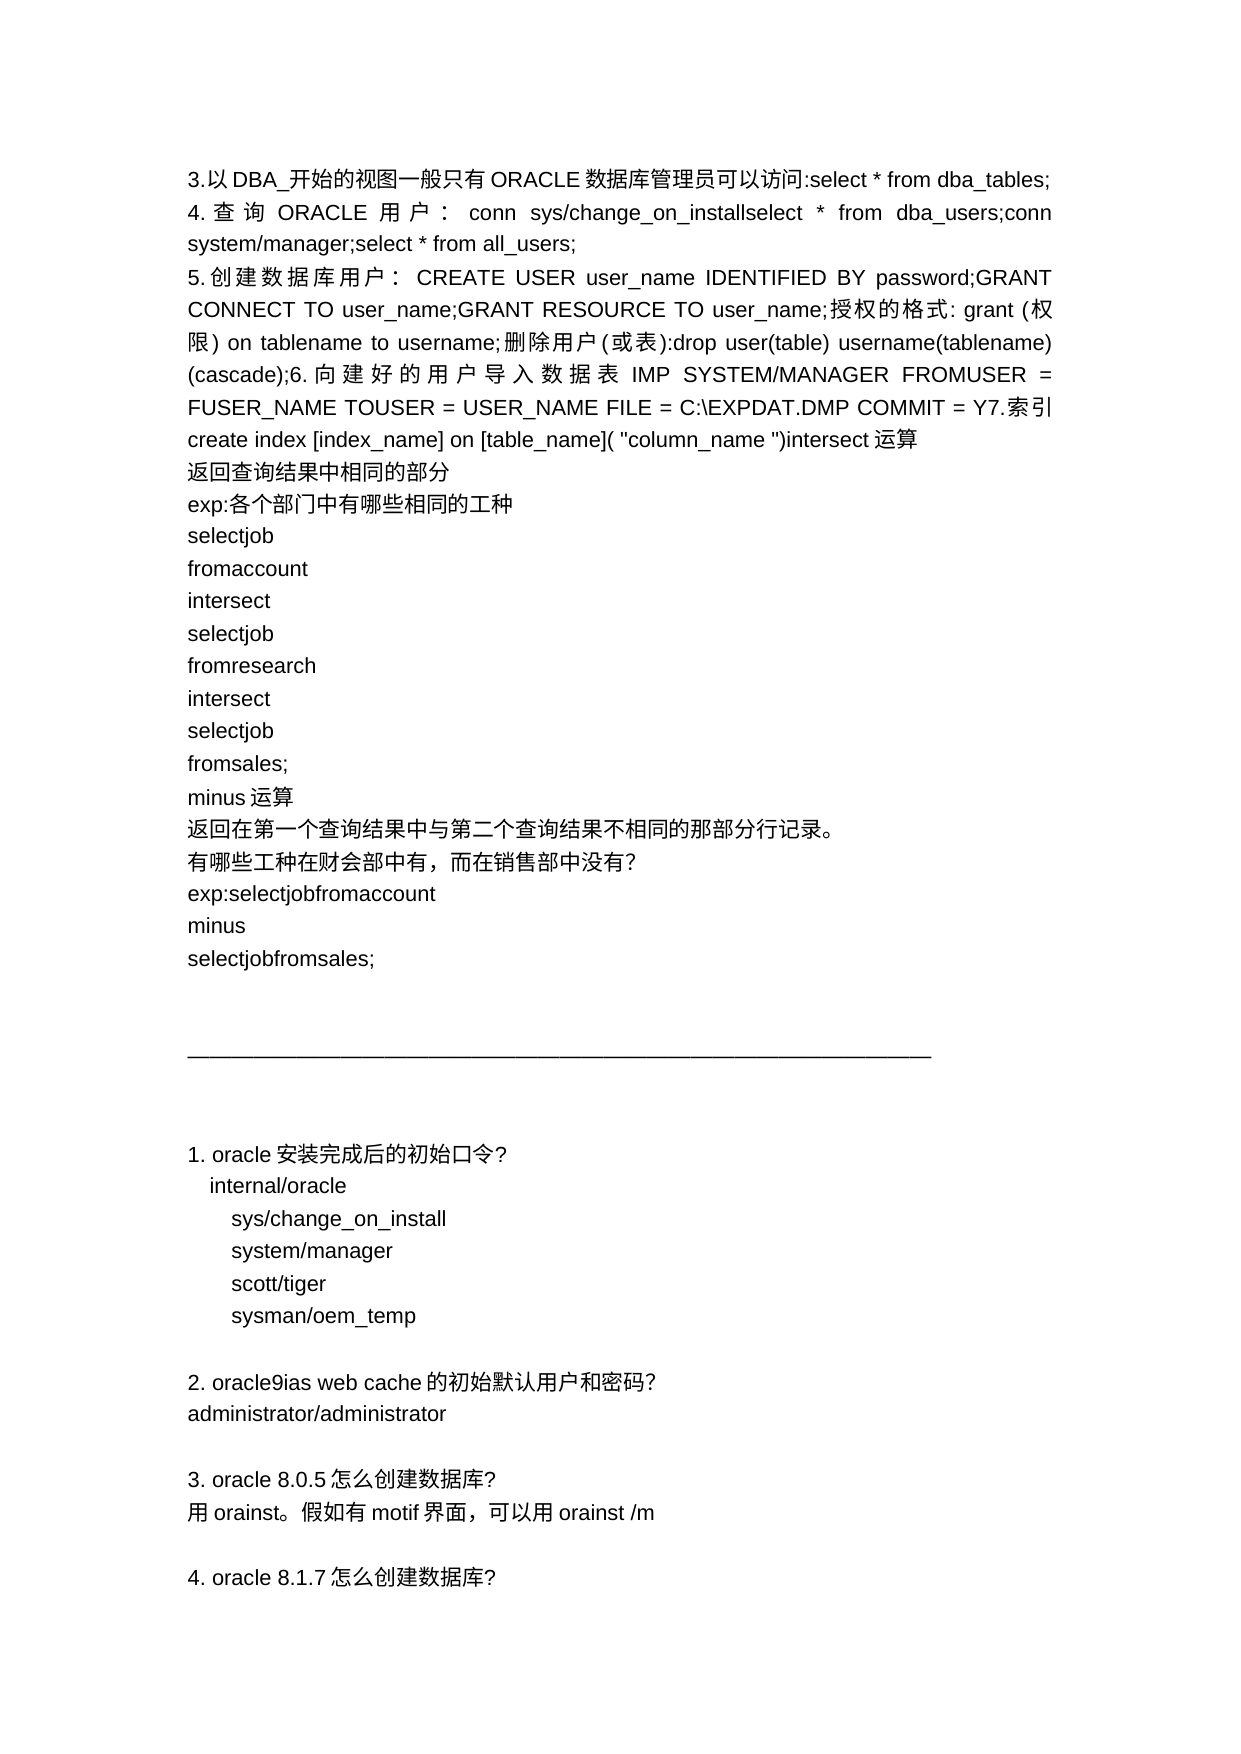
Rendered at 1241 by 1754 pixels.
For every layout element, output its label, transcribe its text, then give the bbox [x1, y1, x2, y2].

text scott/tiger [187, 1267, 1053, 1299]
text selectjob [187, 519, 1053, 552]
text 4. oracle 8.1.7怎么创建数据库? [187, 1559, 1053, 1592]
text selectjobfromsales; [187, 942, 1053, 974]
text 5.创建数据库用户：CREATE USER user_name IDENTIFIED BY password;GRANT CONNECT TO user_name;GRANT RESOURCE TO user_name;授权的格式: grant (权限) on tablename to username;删除用户(或表):drop user(table) username(tablename) (cascade);6.向建好的用户导入数据表IMP SYSTEM/MANAGER FROMUSER = FUSER_NAME TOUSER = USER_NAME FILE = C:\EXPDAT.DMP COMMIT = Y7.索引create index [index_name] on [table_name]( "column_name ")intersect运算 [187, 259, 1053, 454]
text 3. oracle 8.0.5怎么创建数据库? [187, 1462, 1053, 1494]
text sys/change_on_install [187, 1202, 1053, 1234]
text fromaccount [187, 552, 1053, 584]
text selectjob [187, 714, 1053, 747]
text administrator/administrator [187, 1397, 1053, 1429]
text internal/oracle [187, 1169, 1053, 1202]
text 3.以DBA_开始的视图一般只有ORACLE数据库管理员可以访问:select * from dba_tables; [187, 162, 1053, 194]
text 返回查询结果中相同的部分 [187, 454, 1053, 487]
text exp:selectjobfromaccount [187, 877, 1053, 909]
text 用orainst。假如有motif界面，可以用orainst /m [187, 1494, 1053, 1527]
text intersect [187, 584, 1053, 617]
text 4.查询ORACLE用户：conn sys/change_on_installselect * from dba_users;conn system/manager;select * from all_users; [187, 194, 1053, 259]
text 2. oracle9ias web cache的初始默认用户和密码？ [187, 1364, 1053, 1397]
text system/manager [187, 1234, 1053, 1267]
text —————————————————————————————————— [187, 1039, 1053, 1072]
text exp:各个部门中有哪些相同的工种 [187, 487, 1053, 519]
text selectjob [187, 617, 1053, 649]
text 1. oracle安装完成后的初始口令? [187, 1137, 1053, 1169]
text 返回在第一个查询结果中与第二个查询结果不相同的那部分行记录。 [187, 812, 1053, 844]
text sysman/oem_temp [187, 1299, 1053, 1332]
text minus运算 [187, 779, 1053, 812]
text fromsales; [187, 747, 1053, 779]
text 有哪些工种在财会部中有，而在销售部中没有？ [187, 844, 1053, 877]
text fromresearch [187, 649, 1053, 682]
text minus [187, 909, 1053, 942]
text intersect [187, 682, 1053, 714]
